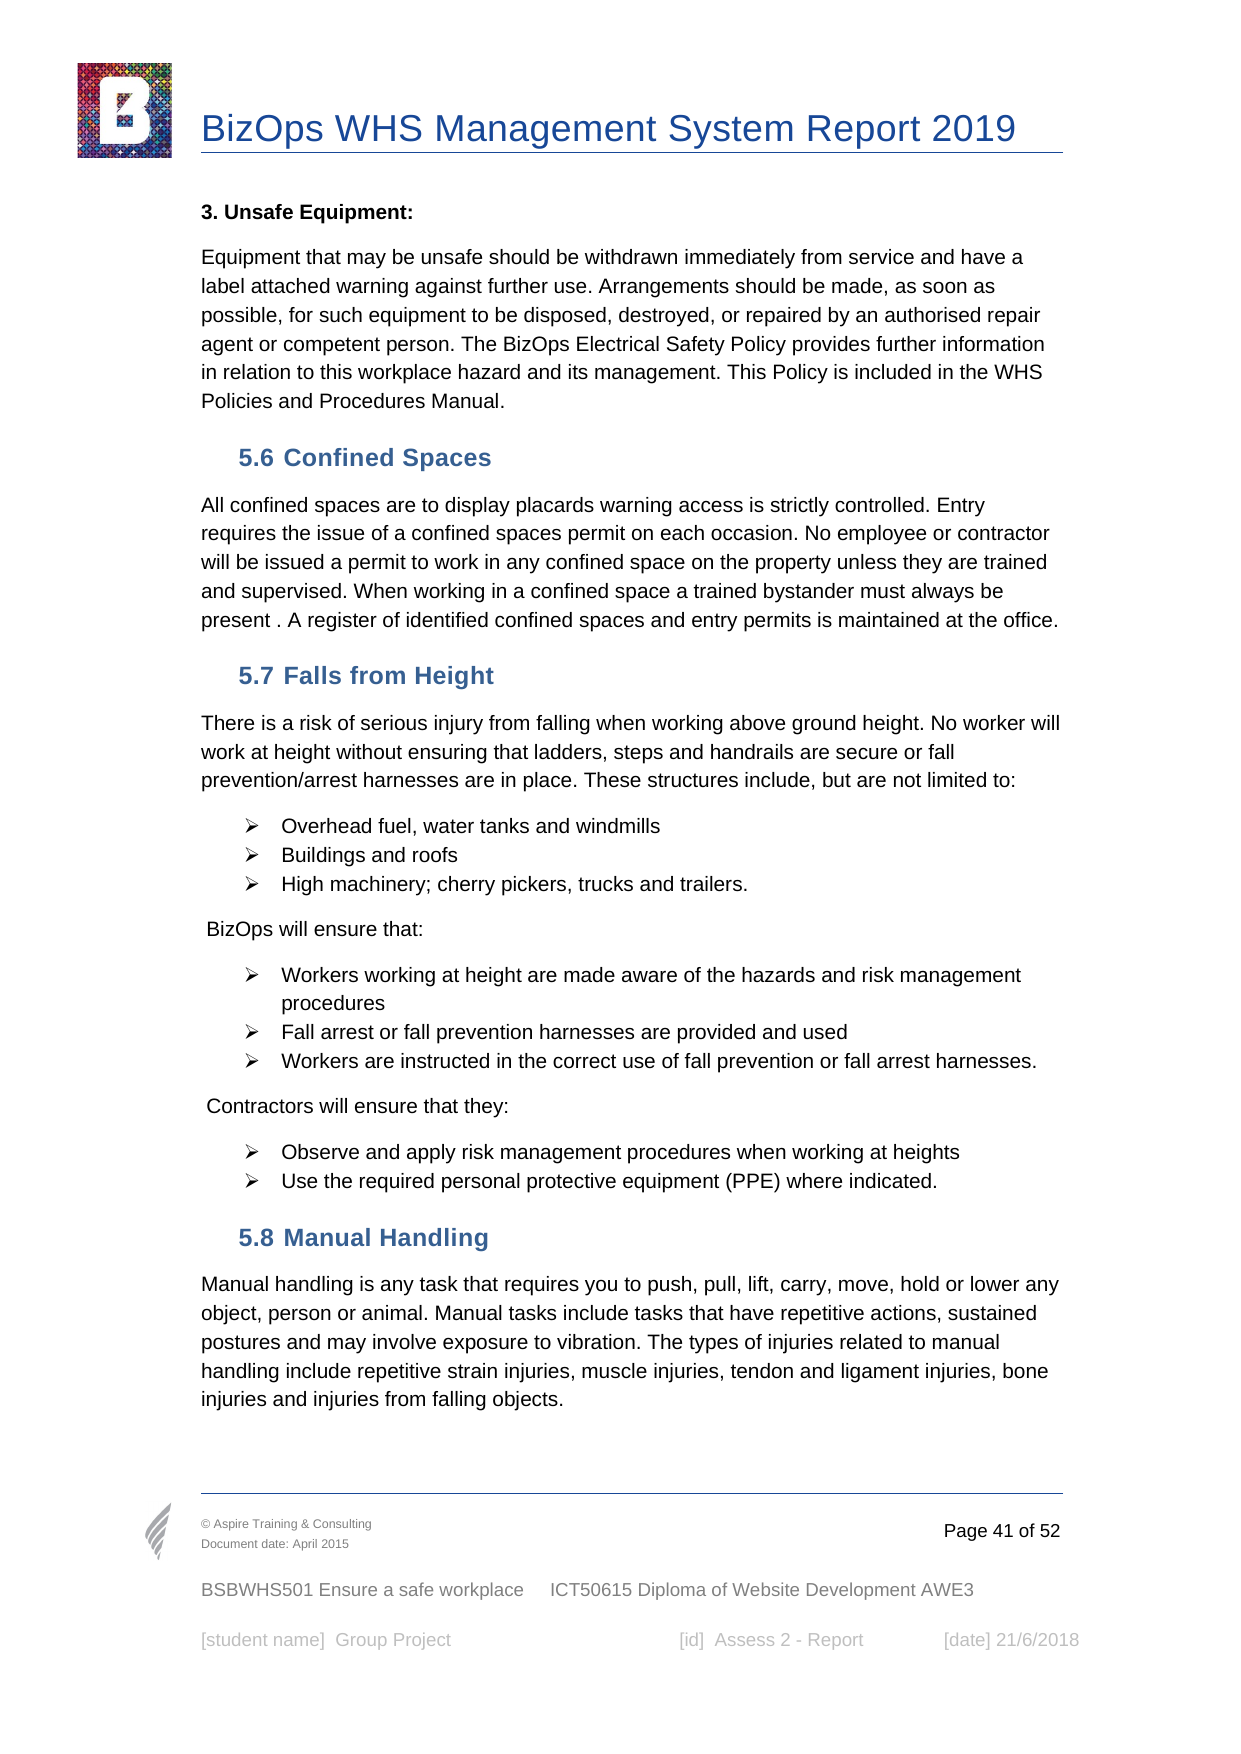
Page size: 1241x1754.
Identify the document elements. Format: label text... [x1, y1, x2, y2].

text BizOps will ensure that: [206, 917, 1063, 941]
list Workers working at height are made aware of the hazards and risk management procedures [243, 962, 1063, 1015]
text Equipment that may be unsafe should be withdrawn immediately from service and have a label attached warning against further use. Arrangements should be made, as soon as possible, for such equipment to be disposed, destroyed, or repaired by an authorised repair agent or competent person. The BizOps Electrical Safety Policy provides further information in relation to this workplace hazard and its management. This Policy is included in the WHS Policies and Procedures Manual. [201, 245, 1063, 413]
list Workers are instructed in the correct use of fall prevention or fall arrest harnesses. [243, 1049, 1063, 1073]
text Manual handling is any task that requires you to push, pull, lift, carry, move, hold or lower any object, person or animal. Manual tasks include tasks that have repetitive actions, sustained postures and may involve exposure to vibration. The types of injuries related to manual handling include repetitive strain injuries, muscle injuries, tendon and ligament injuries, bone injuries and injuries from falling objects. [201, 1272, 1063, 1411]
list High machinery; cherry pickers, trucks and trailers. [243, 871, 1063, 896]
list Observe and apply risk management procedures when working at heights [243, 1140, 1063, 1164]
text There is a risk of serious injury from falling when working above ground height. No worker will work at height without ensuring that ladders, steps and handrails are secure or fall prevention/arrest harnesses are in place. These structures include, but are not limited to: [201, 711, 1063, 792]
text Contractors will ensure that they: [206, 1094, 1063, 1118]
text All confined spaces are to display placards warning access is strictly controlled. Entry requires the issue of a confined spaces permit on each occasion. No employee or contractor will be issued a permit to work in any confined space on the property unless they are trained and supervised. When working in a confined space a trained bystander must always be present . A register of identified confined spaces and entry permits is maintained at the office. [201, 492, 1063, 631]
list Fall arrest or fall prevention harnesses are provided and used [243, 1020, 1063, 1044]
list Manual Handling [238, 1222, 1063, 1251]
list Falls from Height [238, 661, 1063, 690]
list Buildings and roofs [243, 843, 1063, 867]
list Overhead fuel, water tanks and windmills [243, 814, 1063, 838]
text 3. Unsafe Equipment: [201, 200, 1063, 224]
picture [144, 1501, 172, 1561]
list Use the required personal protective equipment (PPE) where indicated. [243, 1169, 1063, 1193]
picture [77, 63, 172, 158]
list Confined Spaces [238, 443, 1063, 471]
